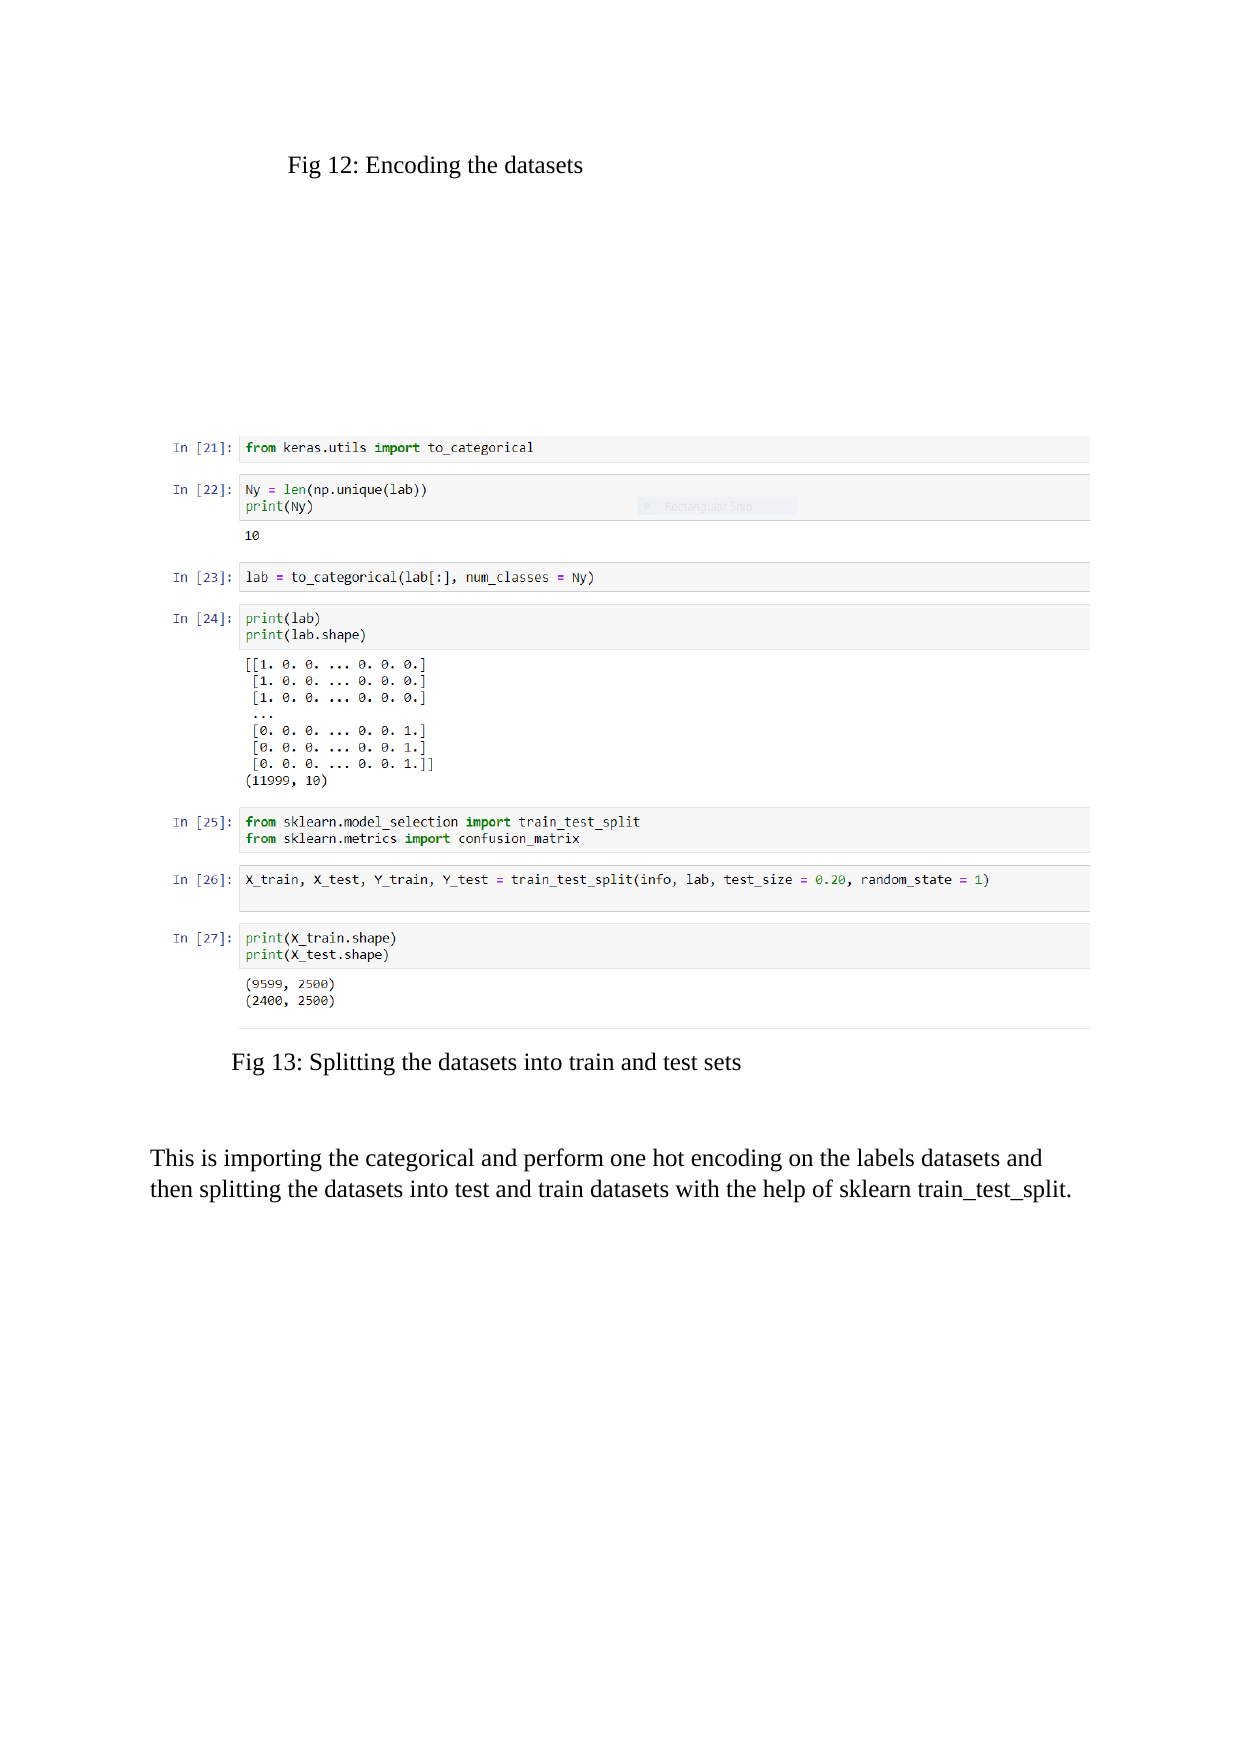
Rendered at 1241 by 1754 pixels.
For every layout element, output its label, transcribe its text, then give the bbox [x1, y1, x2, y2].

text Fig 12: Encoding the datasets [150, 150, 1090, 179]
text This is importing the categorical and perform one hot encoding on the labels datasets and then splitting the datasets into test and train datasets with the help of sklearn train_test_split. [150, 1143, 1090, 1203]
text Fig 13: Splitting the datasets into train and test sets [150, 1047, 1090, 1076]
picture [150, 436, 1091, 1029]
